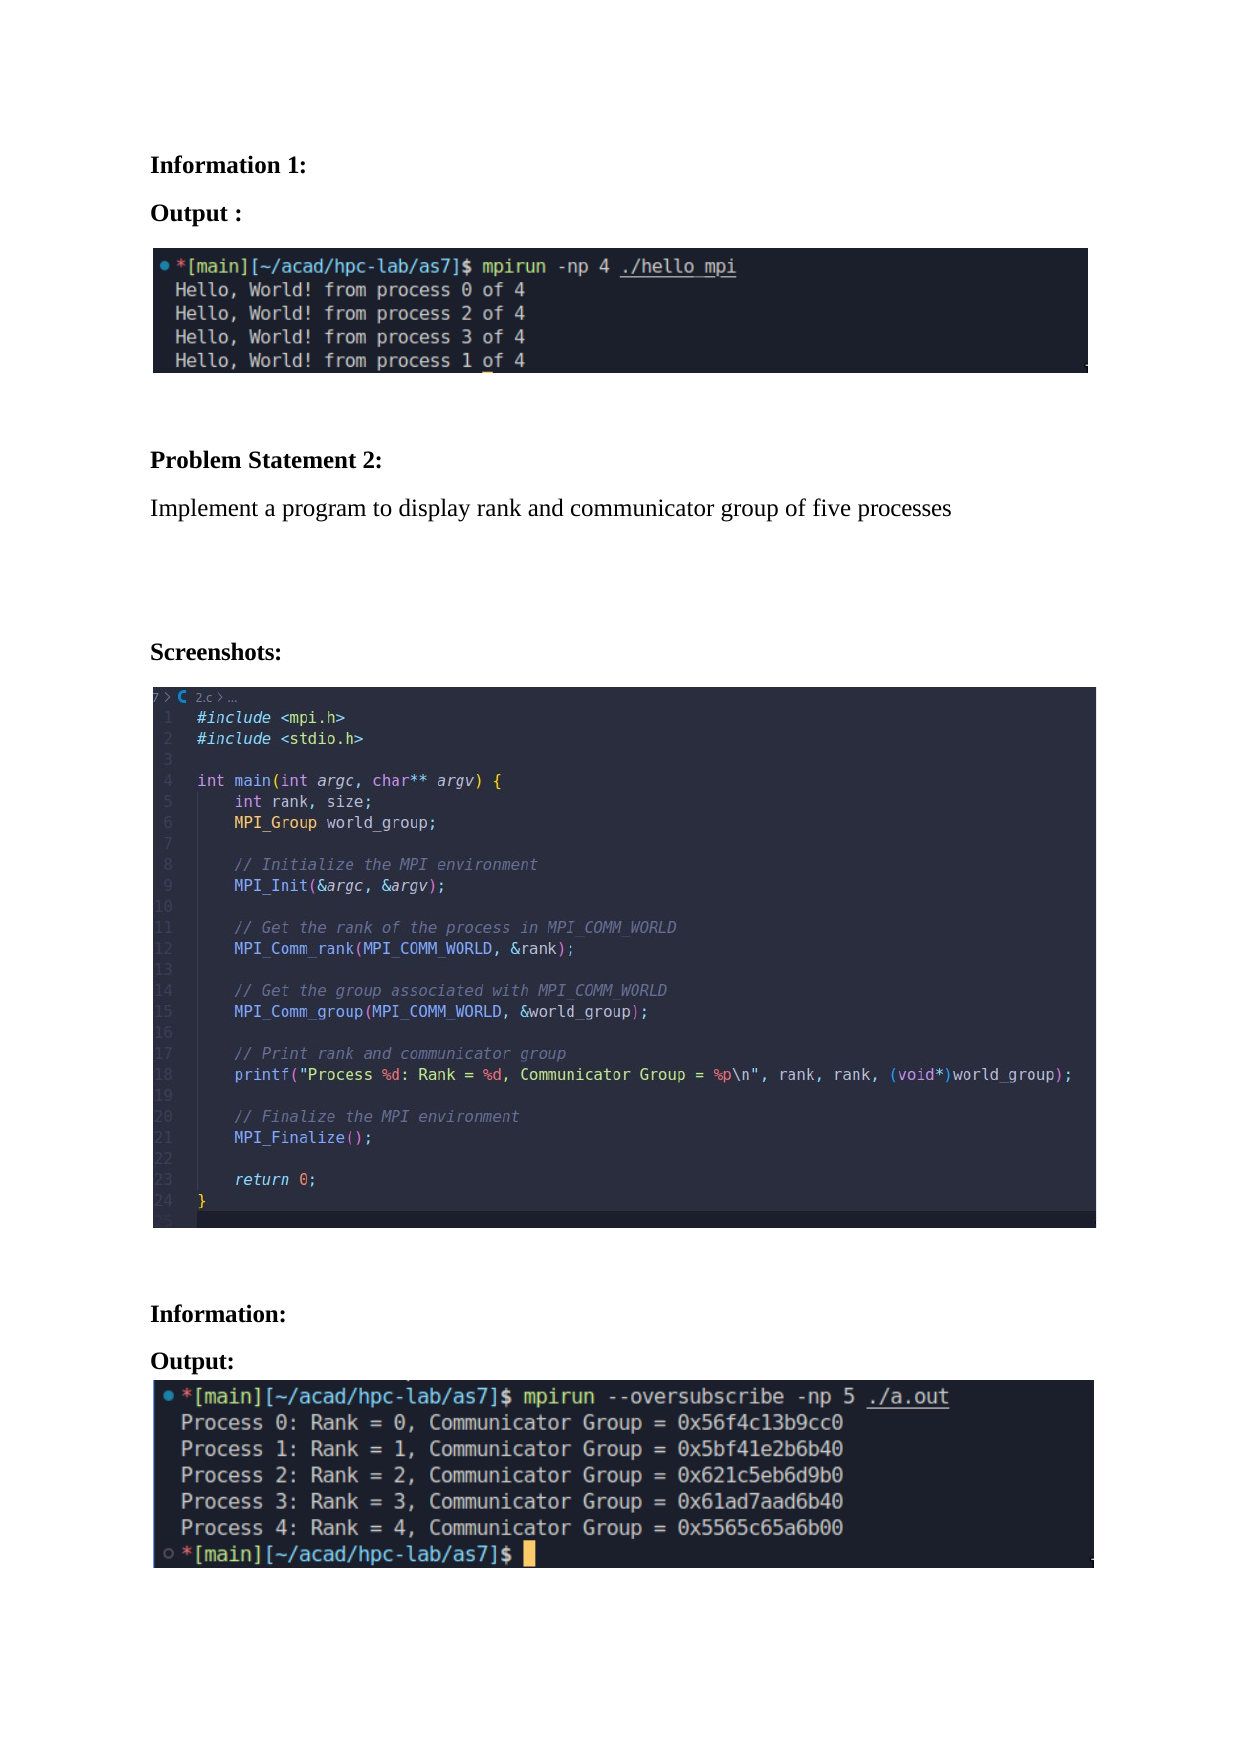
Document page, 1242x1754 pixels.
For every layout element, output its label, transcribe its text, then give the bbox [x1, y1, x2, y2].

picture [153, 687, 1097, 1228]
text Screenshots: [150, 637, 1104, 666]
text Output : [150, 198, 1104, 226]
picture [153, 248, 1088, 373]
text Information 1: [150, 150, 1104, 179]
text Implement a program to display rank and communicator group of five processes [150, 493, 1104, 522]
text Problem Statement 2: [150, 445, 1104, 474]
picture [153, 1380, 1094, 1568]
text Information: Output: [150, 1299, 369, 1375]
